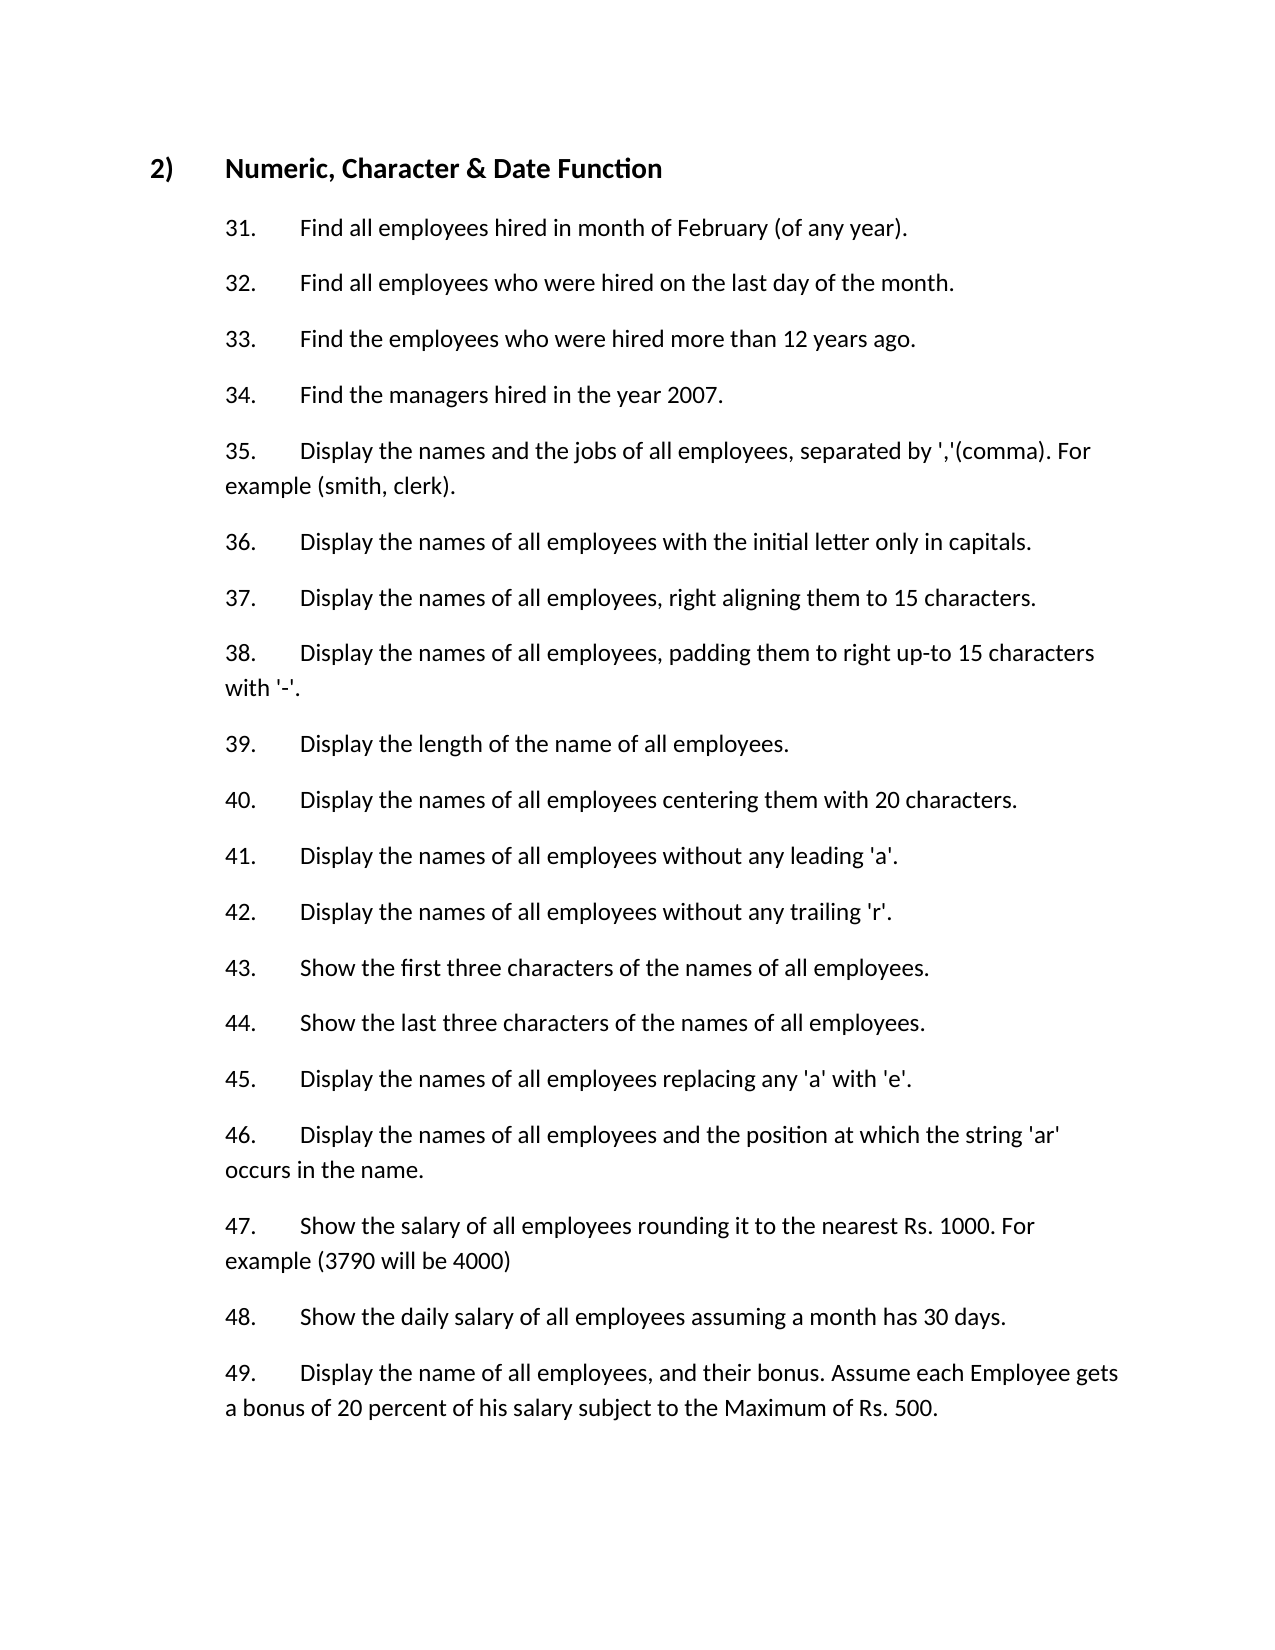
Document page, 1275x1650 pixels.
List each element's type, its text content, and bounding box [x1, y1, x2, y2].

text 34. Find the managers hired in the year 2007. [225, 379, 1125, 410]
text 43. Show the first three characters of the names of all employees. [225, 952, 1125, 982]
text 33. Find the employees who were hired more than 12 years ago. [225, 323, 1125, 354]
text 45. Display the names of all employees replacing any 'a' with 'e'. [225, 1063, 1125, 1094]
text 32. Find all employees who were hired on the last day of the month. [225, 268, 1125, 298]
text 37. Display the names of all employees, right aligning them to 15 characters. [225, 582, 1125, 612]
text 48. Show the daily salary of all employees assuming a month has 30 days. [225, 1301, 1125, 1331]
text 44. Show the last three characters of the names of all employees. [225, 1008, 1125, 1038]
text 46. Display the names of all employees and the position at which the string 'ar' occurs in the name. [225, 1119, 1125, 1185]
text 49. Display the name of all employees, and their bonus. Assume each Employee gets a bonus of 20 percent of his salary subject to the Maximum of Rs. 500. [225, 1357, 1125, 1422]
text 2) Numeric, Character & Date Function [150, 150, 1125, 186]
text 35. Display the names and the jobs of all employees, separated by ','(comma). For example (smith, clerk). [225, 435, 1125, 501]
text 41. Display the names of all employees without any leading 'a'. [225, 840, 1125, 871]
text 47. Show the salary of all employees rounding it to the nearest Rs. 1000. For example (3790 will be 4000) [225, 1210, 1125, 1276]
text 31. Find all employees hired in month of February (of any year). [225, 212, 1125, 242]
text 42. Display the names of all employees without any trailing 'r'. [225, 896, 1125, 926]
text 38. Display the names of all employees, padding them to right up-to 15 characters with '-'. [225, 638, 1125, 703]
text 39. Display the length of the name of all employees. [225, 728, 1125, 759]
text 36. Display the names of all employees with the initial letter only in capitals. [225, 526, 1125, 556]
text 40. Display the names of all employees centering them with 20 characters. [225, 784, 1125, 815]
